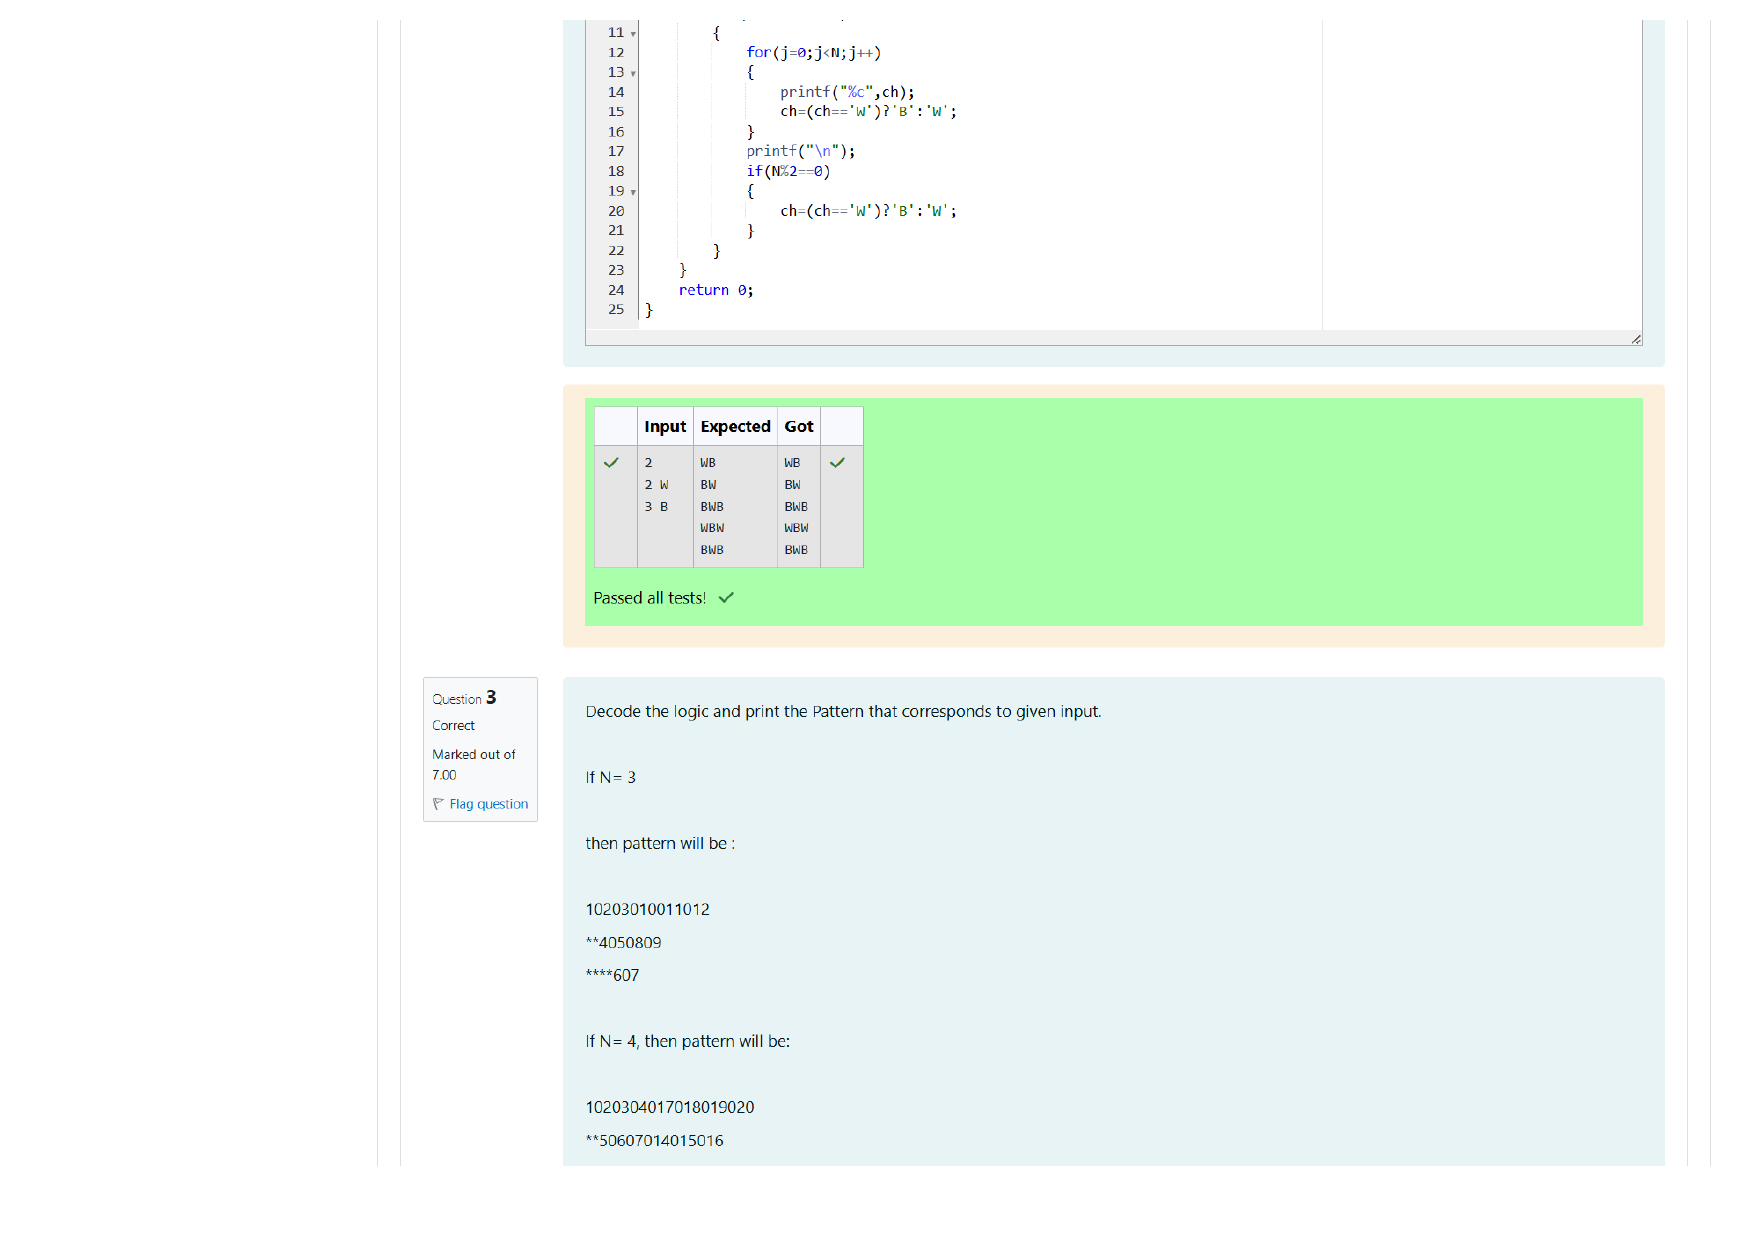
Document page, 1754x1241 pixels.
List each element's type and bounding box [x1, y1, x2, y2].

picture [39, 20, 1728, 1166]
